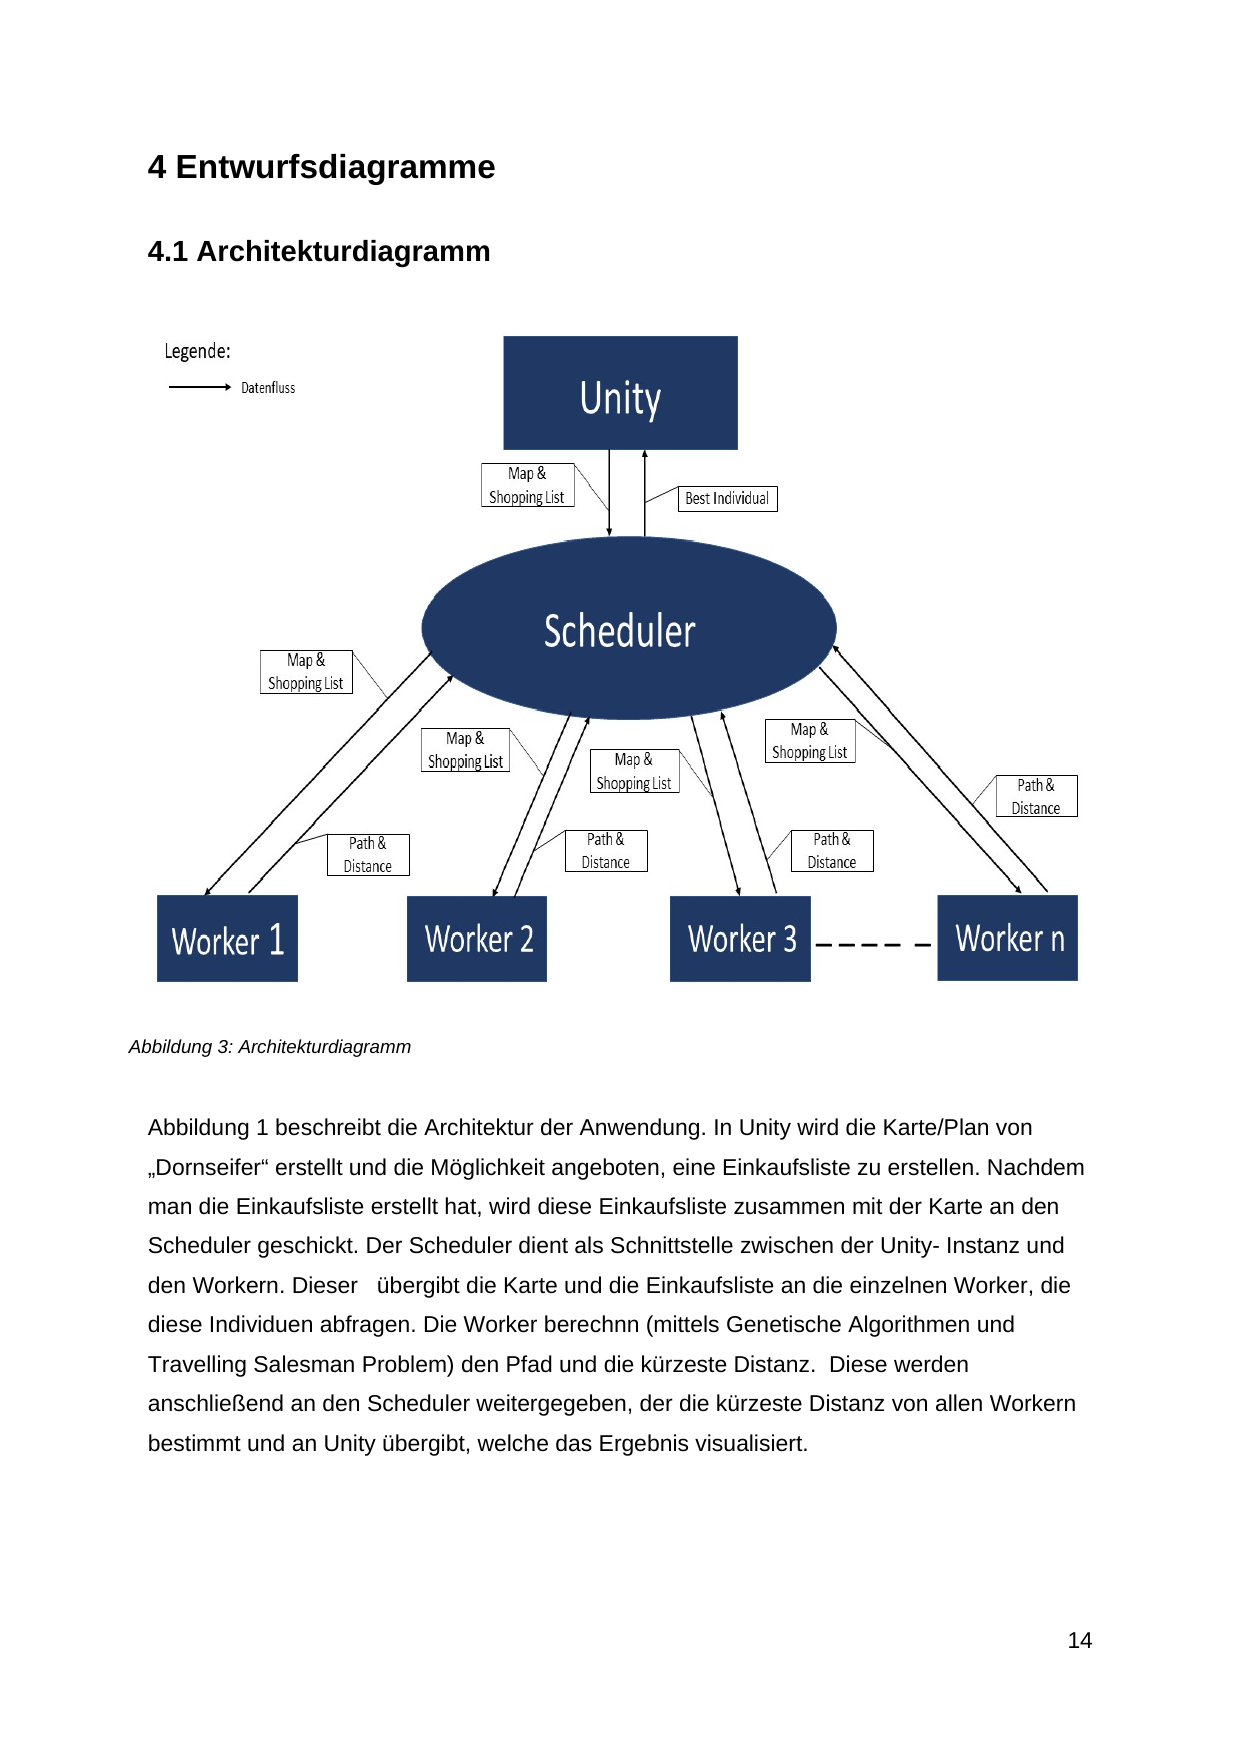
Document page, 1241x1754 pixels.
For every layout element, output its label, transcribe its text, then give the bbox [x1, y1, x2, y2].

picture [147, 316, 1093, 1049]
text Abbildung 1 beschreibt die Architektur der Anwendung. In Unity wird die Karte/Plan von „Dornseifer“ erstellt und die Möglichkeit angeboten, eine Einkaufsliste zu erstellen. Nachdem man die Einkaufsliste erstellt hat, wird diese Einkaufsliste zusammen mit der Karte an den Scheduler geschickt. Der Scheduler dient als Schnittstelle zwischen der Unity- Instanz und den Workern. Dieser übergibt die Karte und die Einkaufsliste an die einzelnen Worker, die diese Individuen abfragen. Die Worker berechnn (mittels Genetische Algorithmen und Travelling Salesman Problem) den Pfad und die kürzeste Distanz. Diese werden anschließend an den Scheduler weitergegeben, der die kürzeste Distanz von allen Workern bestimmt und an Unity übergibt, welche das Ergebnis visualisiert. [148, 1114, 1093, 1456]
subtitle 4.1 Architekturdiagramm [148, 234, 1093, 268]
subtitle 4 Entwurfsdiagramme [148, 148, 1093, 186]
